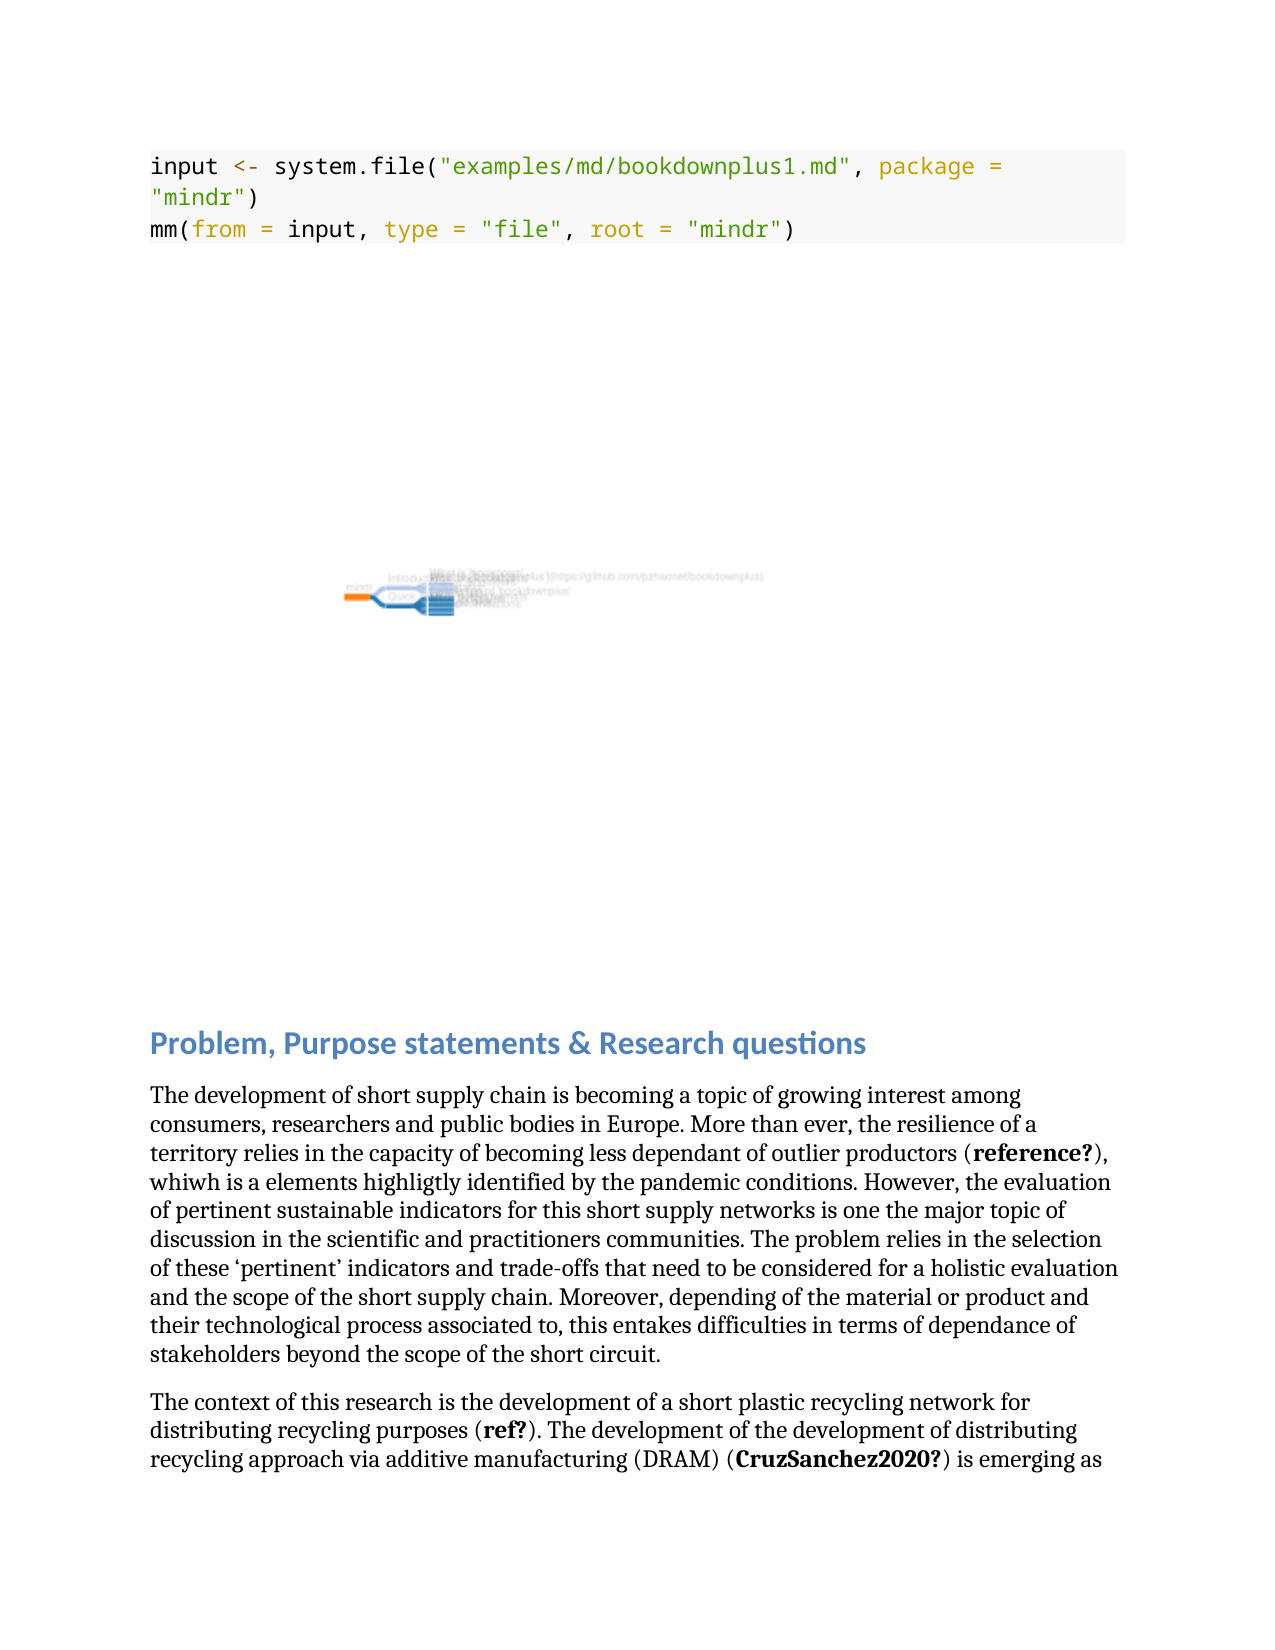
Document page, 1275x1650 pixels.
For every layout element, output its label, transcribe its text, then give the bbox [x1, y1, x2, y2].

picture [168, 264, 1044, 972]
subtitle Problem, Purpose statements & Research questions [150, 1022, 1125, 1063]
text input <- system.file("examples/md/bookdownplus1.md", package = "mindr") mm(from = input, type = "file", root = "mindr") [150, 150, 1125, 244]
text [150, 1388, 1125, 1474]
text The development of short supply chain is becoming a topic of growing interest among consumers, researchers and public bodies in Europe. More than ever, the resilience of a territory relies in the capacity of becoming less dependant of outlier productors (reference?), whiwh is a elements highligtly identified by the pandemic conditions. However, the evaluation of pertinent sustainable indicators for this short supply networks is one the major topic of discussion in the scientific and practitioners communities. The problem relies in the selection of these ‘pertinent’ indicators and trade-offs that need to be considered for a holistic evaluation and the scope of the short supply chain. Moreover, depending of the material or product and their technological process associated to, this entakes difficulties in terms of dependance of stakeholders beyond the scope of the short circuit. [150, 1081, 1125, 1369]
